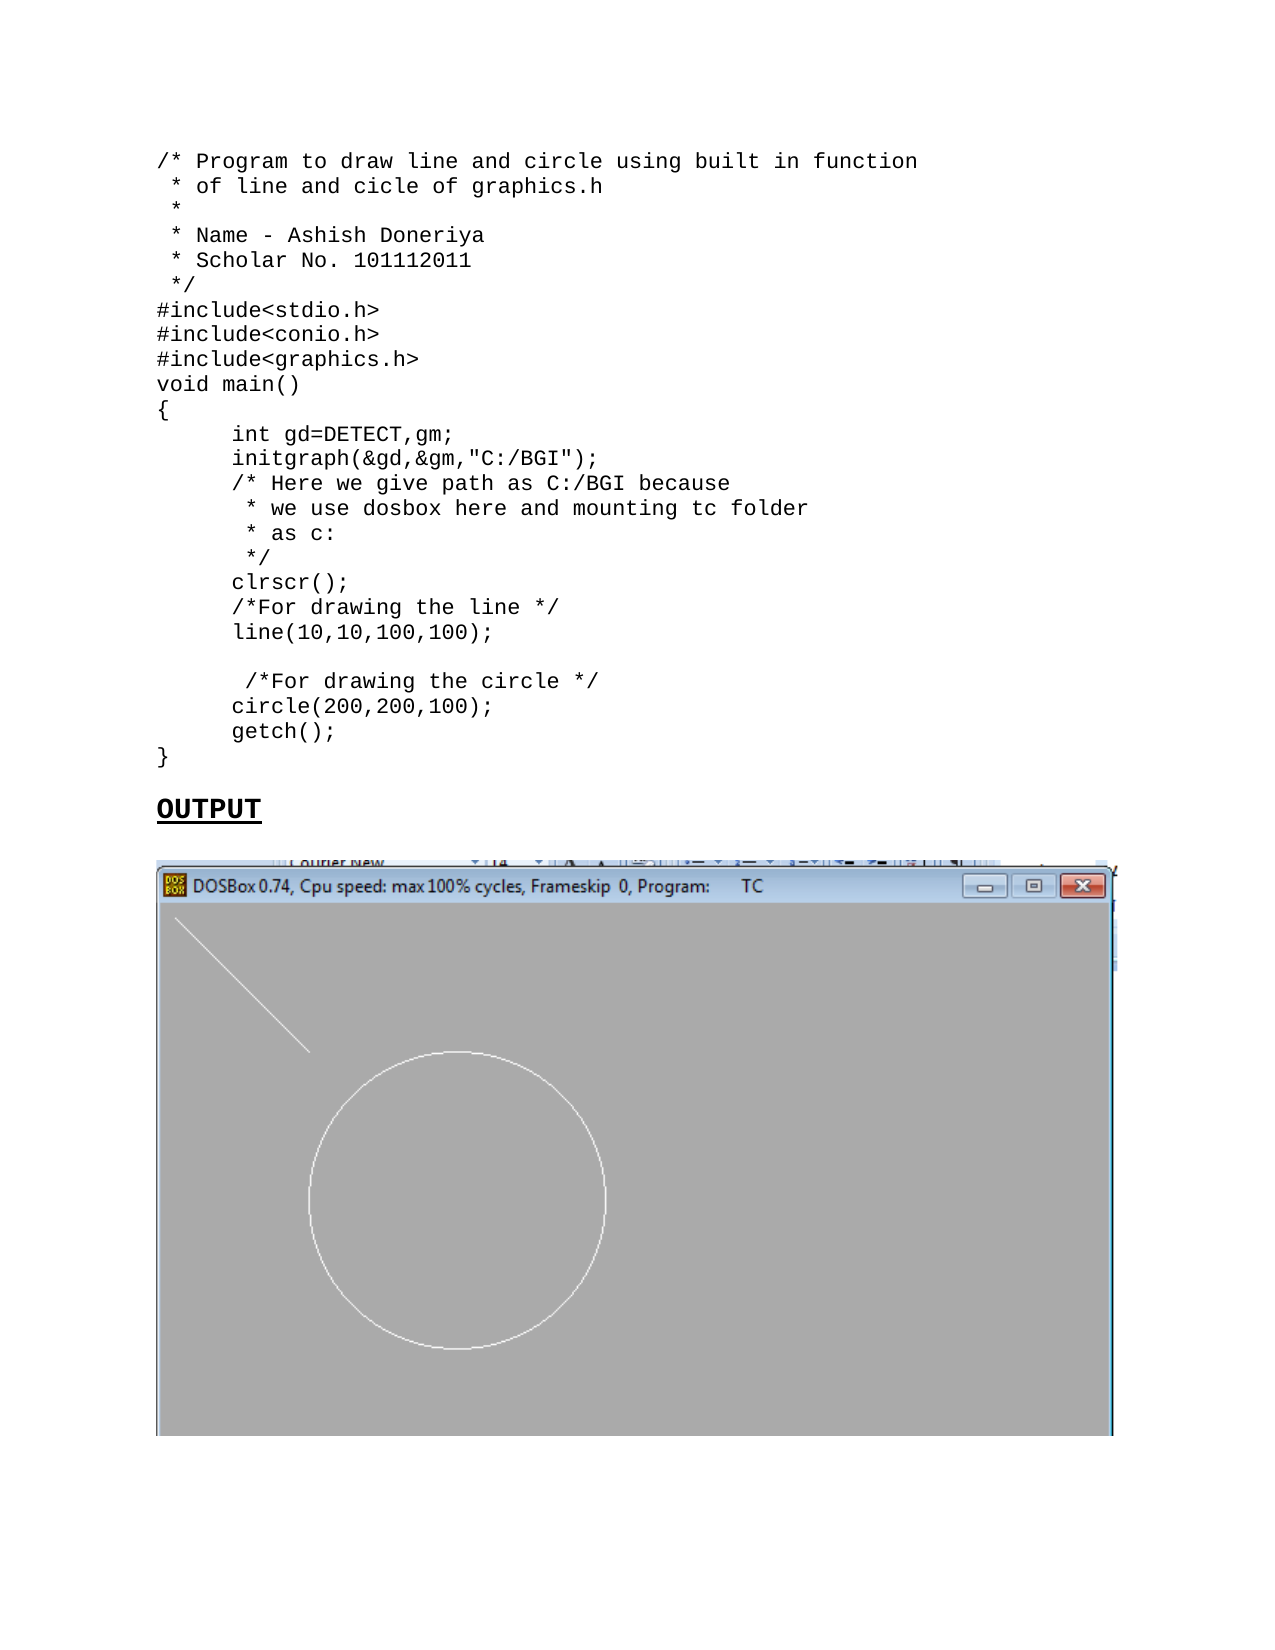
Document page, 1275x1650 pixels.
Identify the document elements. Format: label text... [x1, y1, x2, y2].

text * we use dosbox here and mounting tc folder [156, 497, 1118, 522]
text { [156, 398, 1118, 423]
text /*For drawing the line */ [156, 596, 1118, 621]
text line(10,10,100,100); [156, 621, 1118, 646]
picture [156, 860, 1118, 1436]
text int gd=DETECT,gm; [156, 423, 1118, 447]
text * Scholar No. 101112011 [156, 249, 1118, 274]
text getch(); [156, 720, 1118, 745]
text /*For drawing the circle */ [156, 671, 1118, 695]
text initgraph(&gd,&gm,"C:/BGI"); [156, 447, 1118, 472]
text clrscr(); [156, 571, 1118, 596]
text #include<graphics.h> [156, 348, 1118, 373]
text circle(200,200,100); [156, 695, 1118, 720]
text /* Here we give path as C:/BGI because [156, 472, 1118, 497]
text #include<conio.h> [156, 323, 1118, 348]
text /* Program to draw line and circle using built in function [156, 150, 1118, 175]
text */ [156, 274, 1118, 299]
text * as c: [156, 522, 1118, 547]
text */ [156, 547, 1118, 571]
text } [156, 745, 1118, 770]
text * Name - Ashish Doneriya [156, 224, 1118, 249]
text void main() [156, 373, 1118, 398]
text * [156, 199, 1118, 224]
text #include<stdio.h> [156, 299, 1118, 323]
text OUTPUT [156, 794, 1118, 828]
text * of line and cicle of graphics.h [156, 175, 1118, 199]
